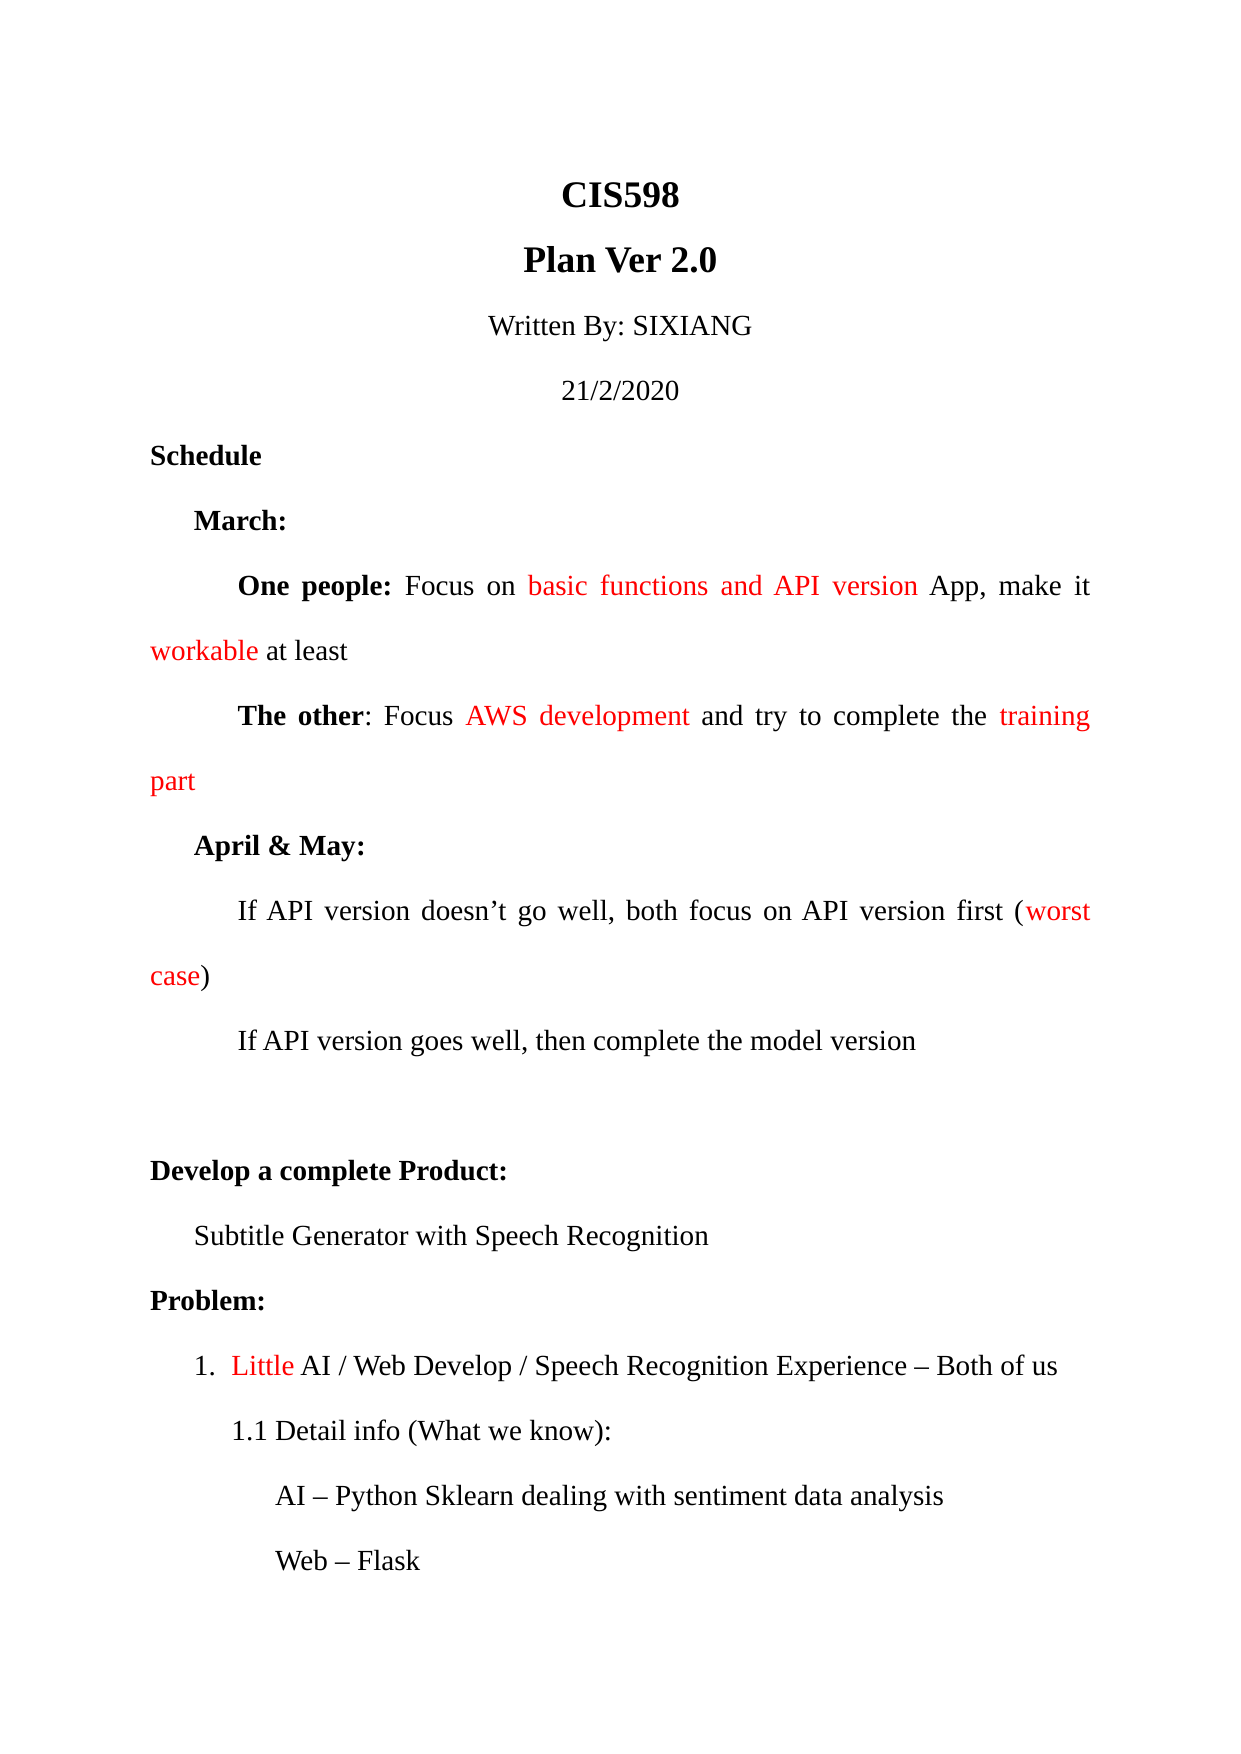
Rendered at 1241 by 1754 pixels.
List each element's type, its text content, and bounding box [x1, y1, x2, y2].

text Schedule [150, 422, 1090, 487]
text If API version goes well, then complete the model version [150, 1007, 1090, 1072]
text Problem: [150, 1267, 1090, 1332]
text The other: Focus AWS development and try to complete the training part [150, 682, 1090, 812]
list Little AI / Web Develop / Speech Recognition Experience – Both of us [194, 1332, 1090, 1397]
text Develop a complete Product: [150, 1137, 1090, 1202]
text Subtitle Generator with Speech Recognition [150, 1202, 1090, 1267]
text March: [150, 487, 1090, 552]
text Plan Ver 2.0 [150, 227, 1090, 292]
text April & May: [150, 812, 1090, 877]
list AI – Python Sklearn dealing with sentiment data analysis [275, 1462, 1090, 1527]
text If API version doesn’t go well, both focus on API version first (worst case) [150, 877, 1090, 1007]
list Detail info (What we know): [231, 1397, 1090, 1462]
text CIS598 [150, 162, 1090, 227]
text 21/2/2020 [150, 357, 1090, 422]
list Web – Flask [275, 1527, 1090, 1592]
text Written By: SIXIANG [150, 292, 1090, 357]
text One people: Focus on basic functions and API version App, make it workable at least [150, 552, 1090, 682]
